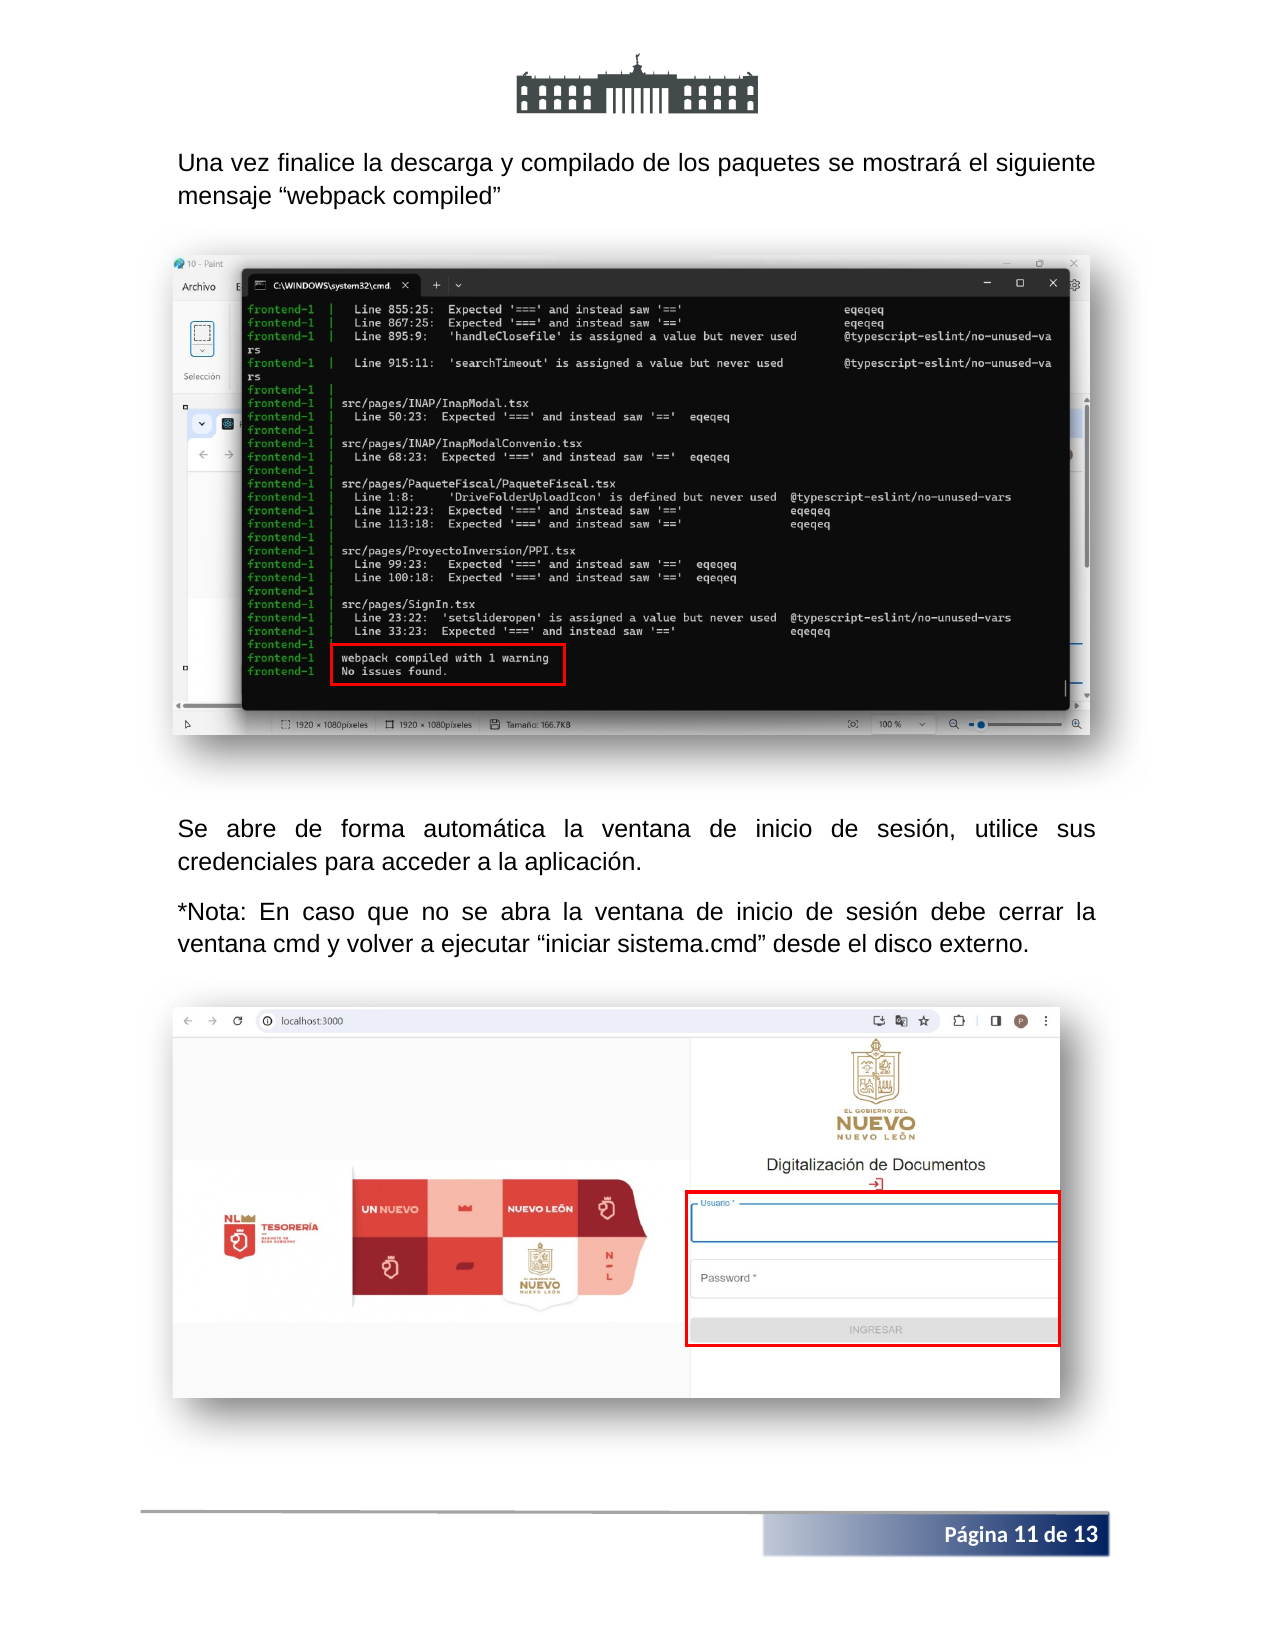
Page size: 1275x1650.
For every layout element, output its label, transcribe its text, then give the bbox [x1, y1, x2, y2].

picture [172, 255, 1090, 735]
picture [172, 1007, 1060, 1398]
picture [515, 50, 760, 128]
picture [688, 1194, 1058, 1344]
text Se abre de forma automática la ventana de inicio de sesión, utilice sus credenciales para acceder a la aplicación. [177, 814, 1098, 876]
text Una vez finalice la descarga y compilado de los paquetes se mostrará el siguiente mensaje “webpack compiled” [177, 148, 1098, 209]
text *Nota: En caso que no se abra la ventana de inicio de sesión debe cerrar la ventana cmd y volver a ejecutar “iniciar sistema.cmd” desde el disco externo. [177, 896, 1098, 958]
